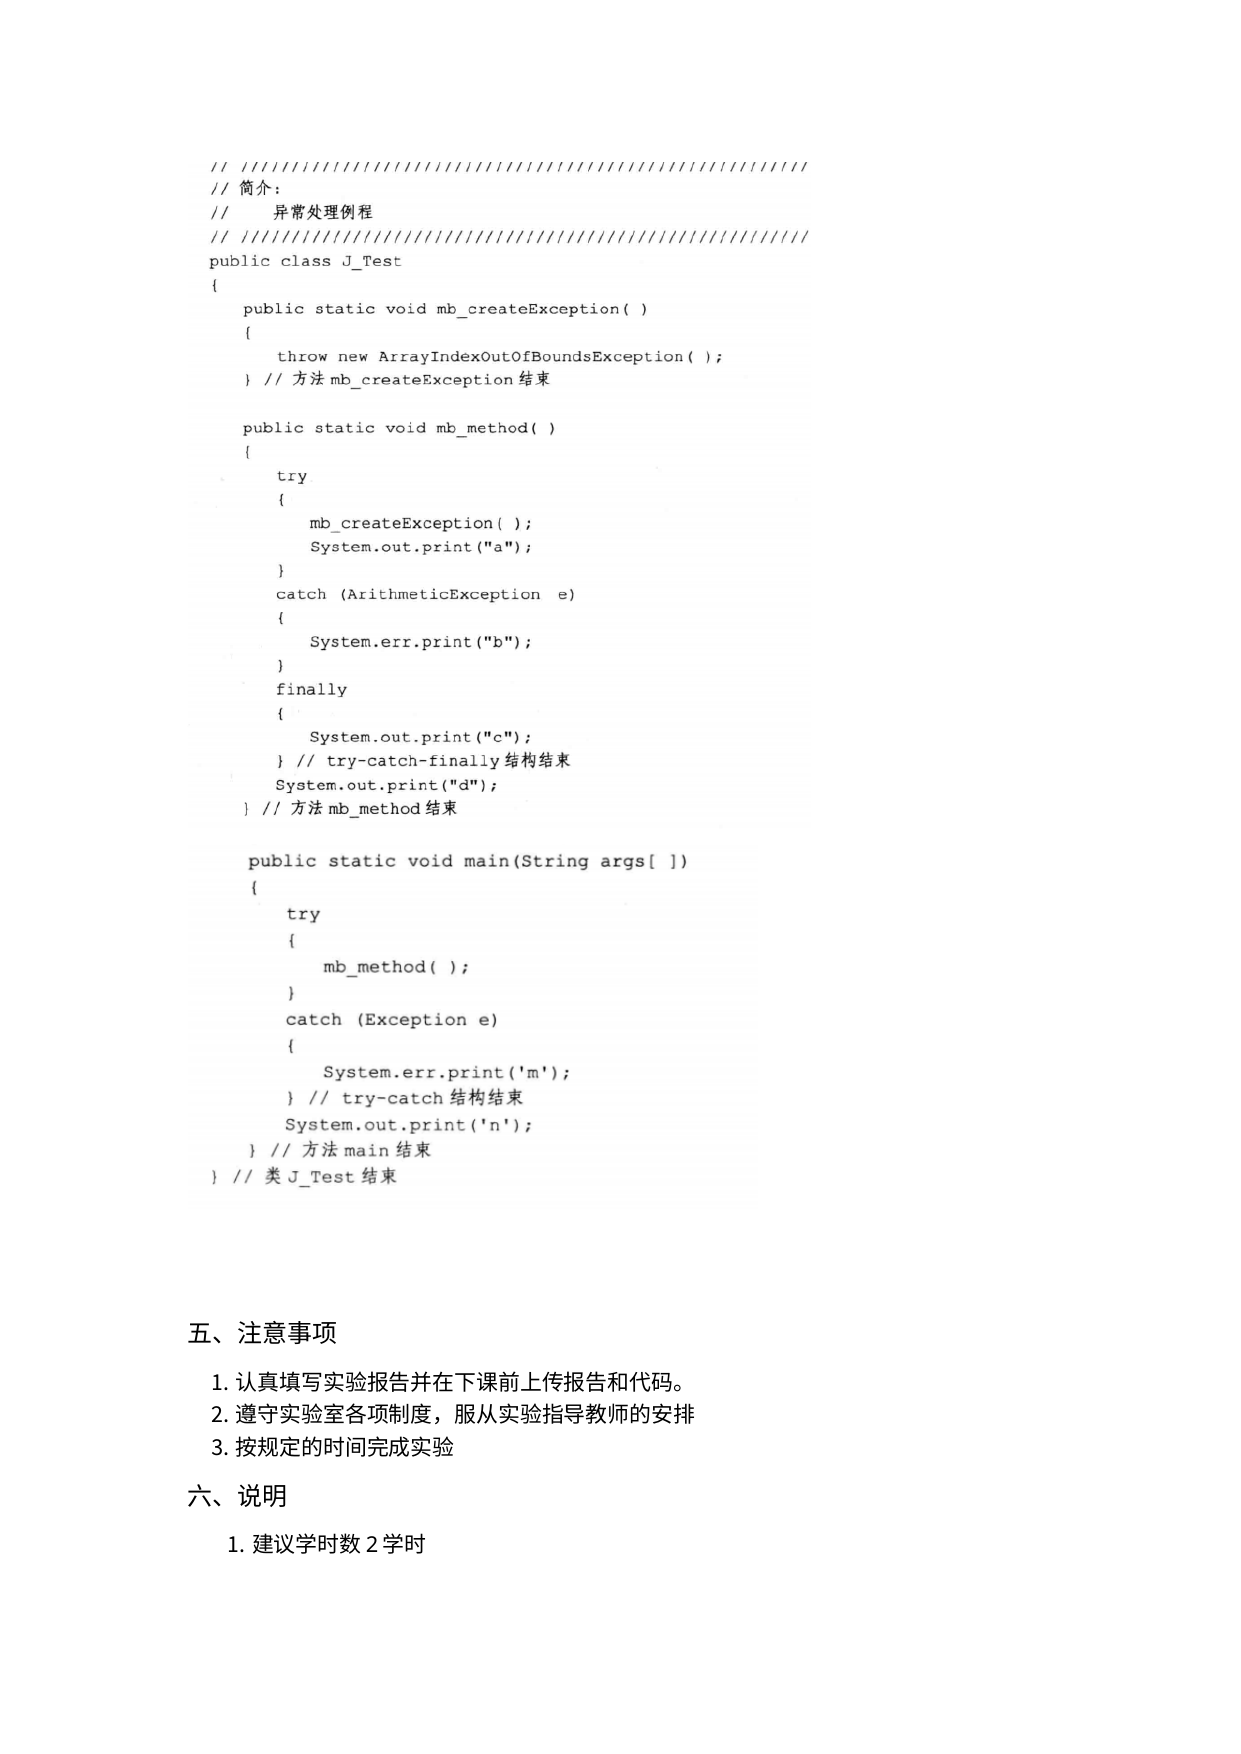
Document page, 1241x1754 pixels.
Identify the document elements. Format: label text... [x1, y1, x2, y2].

text 五、注意事项 [187, 1299, 1053, 1364]
text ⒈认真填写实验报告并在下课前上传报告和代码。 [187, 1364, 1053, 1397]
text ⒈建议学时数2学时 [187, 1527, 1053, 1559]
text 六、说明 [187, 1462, 1053, 1527]
picture [187, 162, 812, 830]
text ⒊按规定的时间完成实验 [187, 1429, 1053, 1462]
text ⒉遵守实验室各项制度，服从实验指导教师的安排 [187, 1397, 1053, 1429]
picture [187, 844, 759, 1211]
